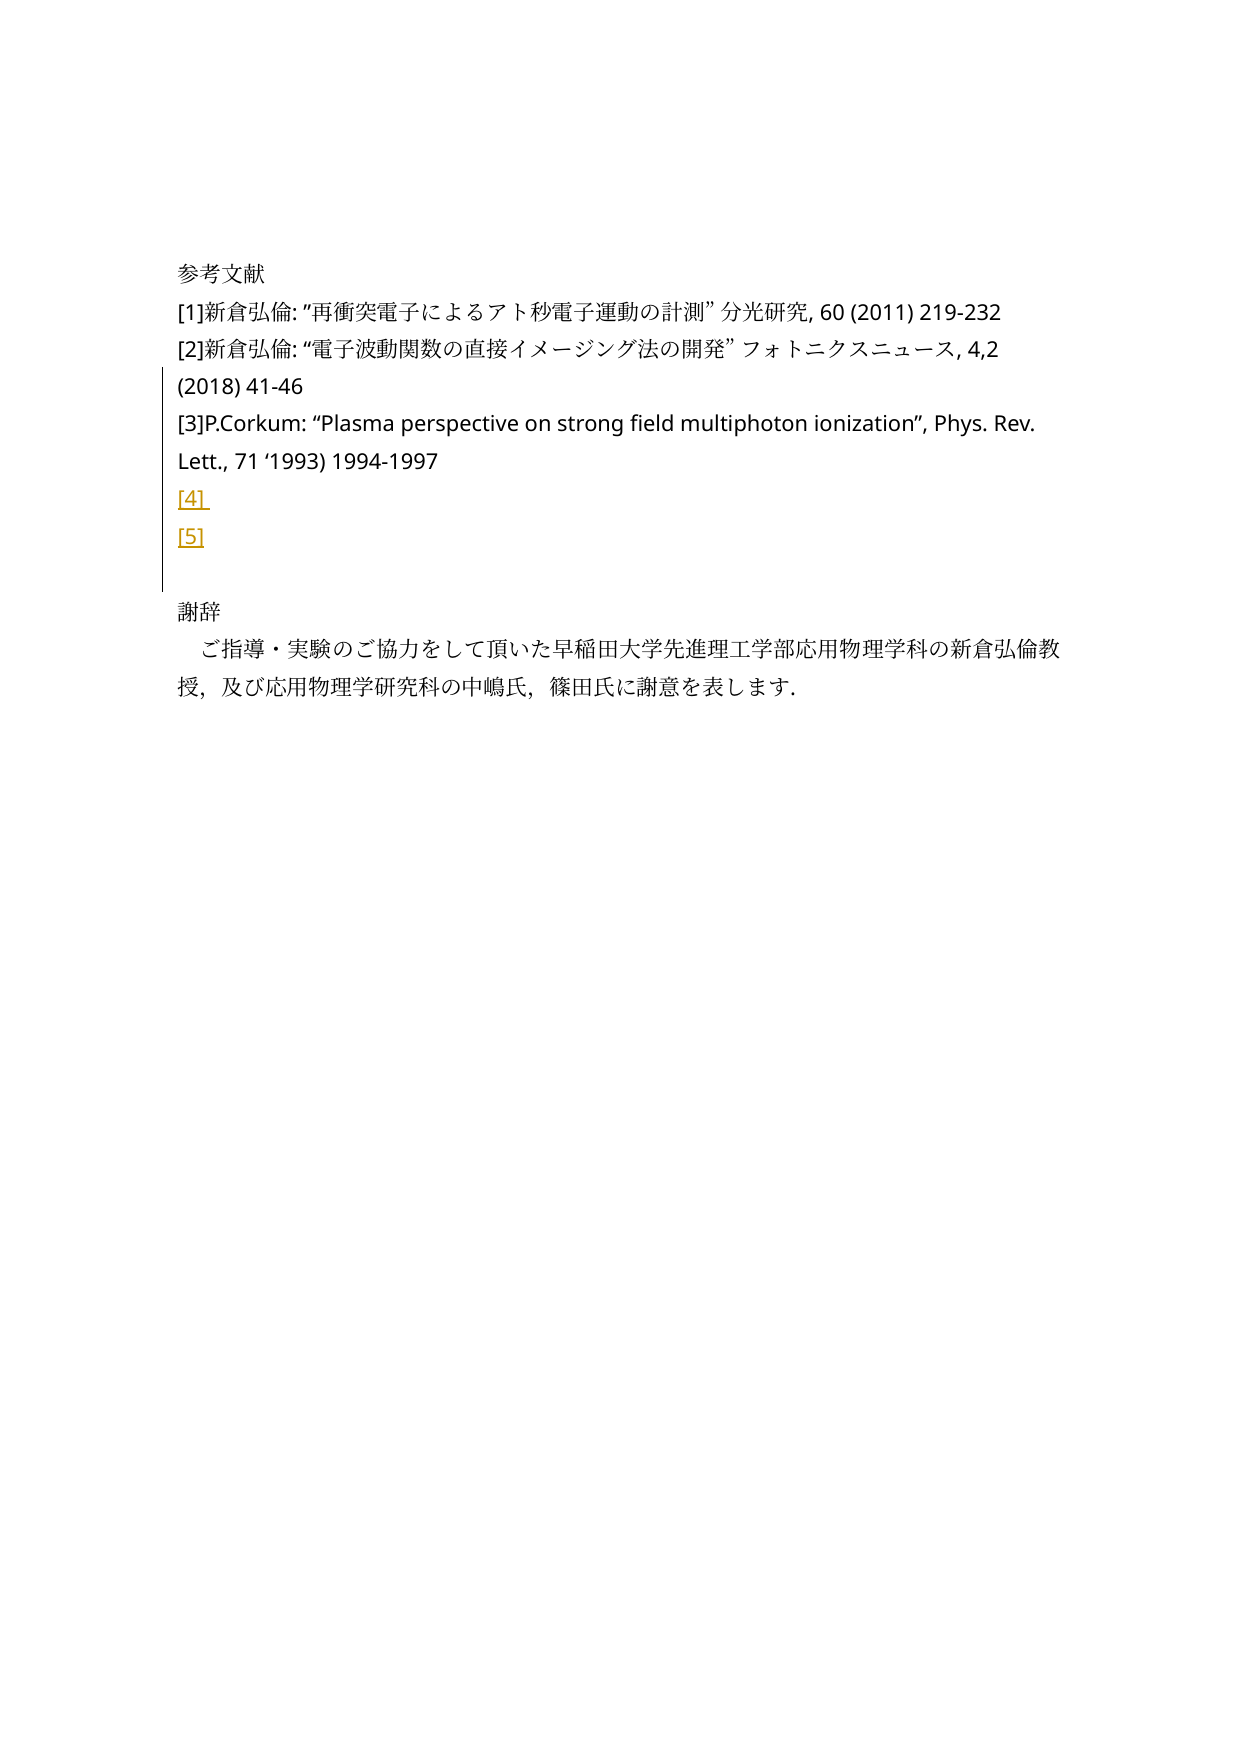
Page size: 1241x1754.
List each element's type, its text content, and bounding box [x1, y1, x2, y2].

text [1]新倉弘倫: ”再衝突電子によるアト秒電子運動の計測” 分光研究, 60 (2011) 219-232 [177, 292, 1063, 329]
text [3]P.Corkum: “Plasma perspective on strong field multiphoton ionization”, Phys. Rev. Lett., 71 ‘1993) 1994-1997 [177, 404, 1063, 479]
text 謝辞 [177, 592, 1063, 629]
text [2]新倉弘倫: “電子波動関数の直接イメージング法の開発” フォトニクスニュース, 4,2 (2018) 41-46 [177, 329, 1063, 404]
text ご指導・実験のご協力をして頂いた早稲田大学先進理工学部応用物理学科の新倉弘倫教授，及び応用物理学研究科の中嶋氏，篠田氏に謝意を表します. [177, 629, 1063, 704]
text 参考文献 [177, 254, 1063, 292]
